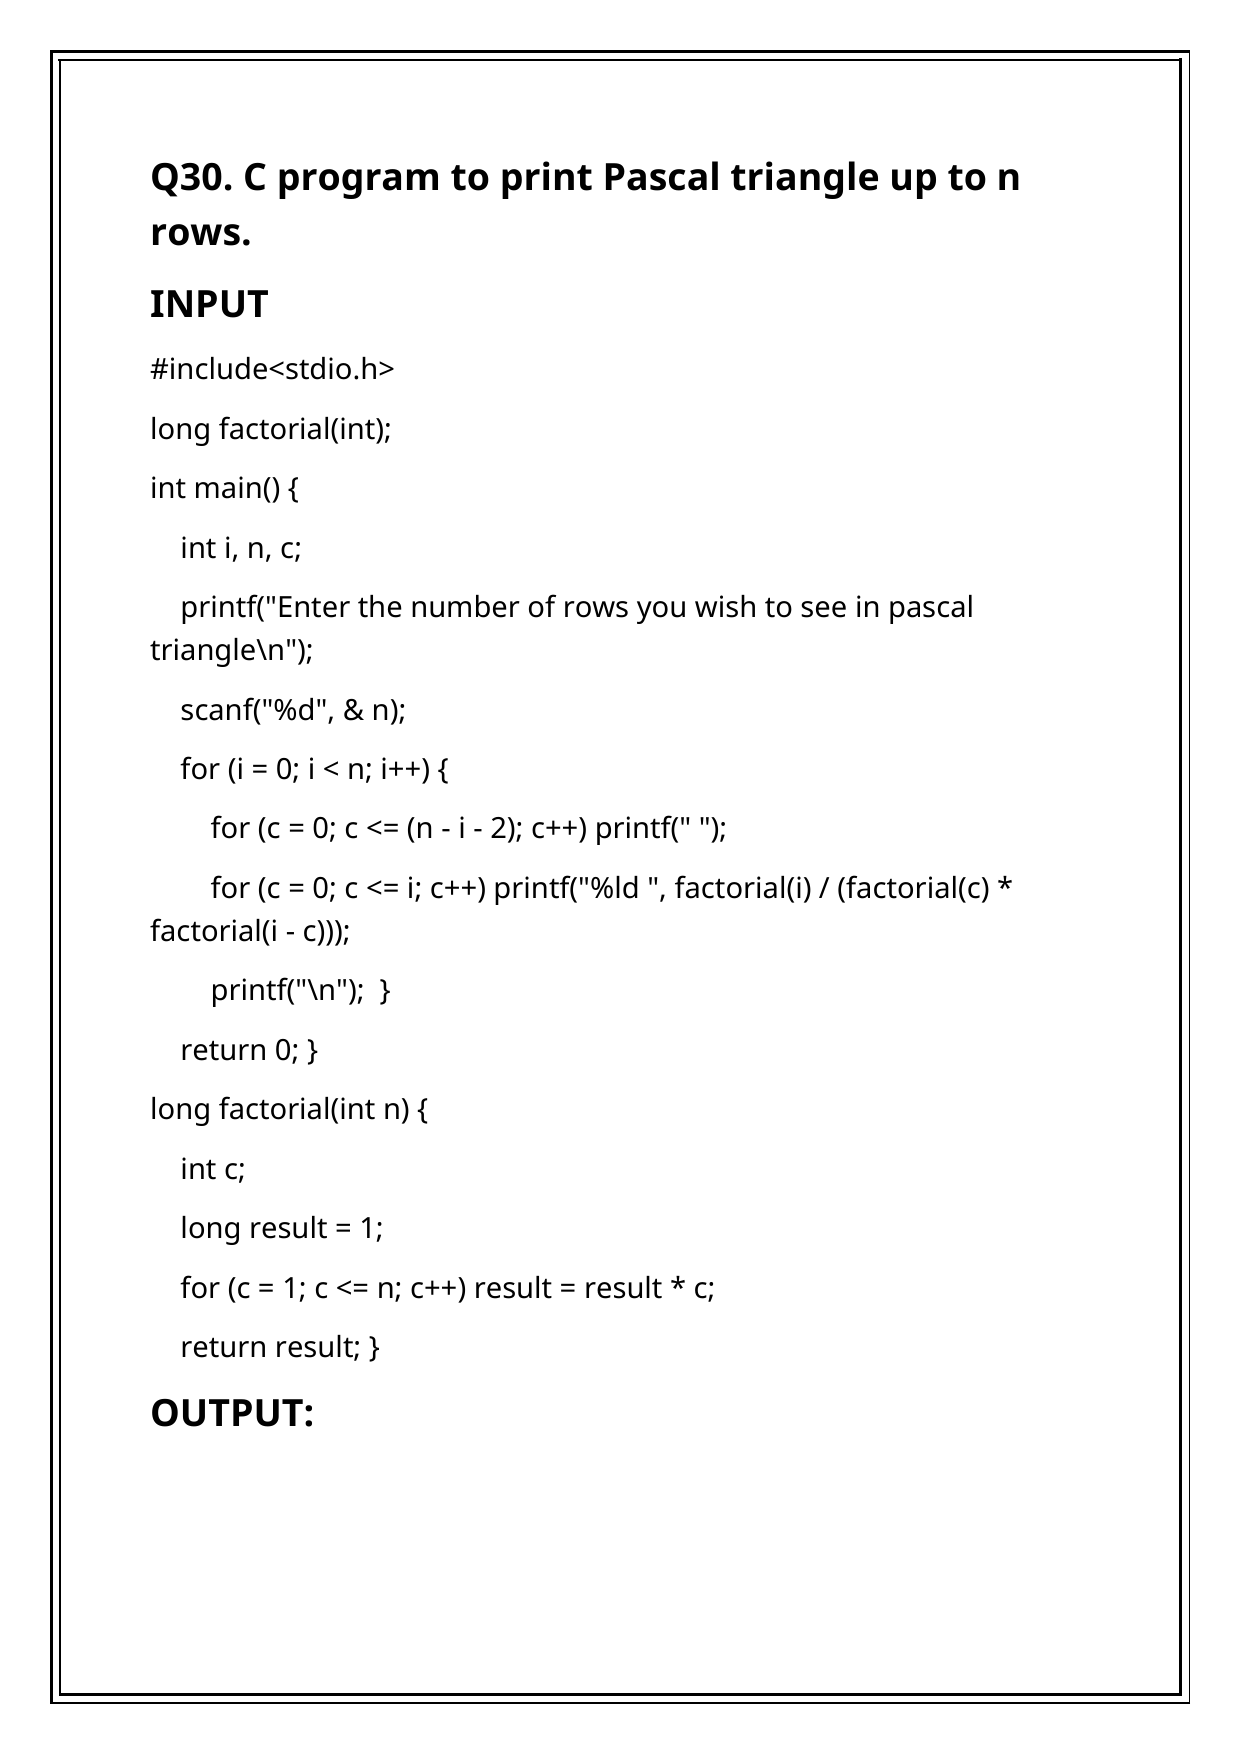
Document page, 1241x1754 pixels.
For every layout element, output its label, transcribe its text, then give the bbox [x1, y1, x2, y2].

text for (i = 0; i < n; i++) { [150, 748, 1090, 788]
text long factorial(int); [150, 408, 1090, 448]
text return result; } [150, 1326, 1090, 1366]
text for (c = 0; c <= i; c++) printf("%ld ", factorial(i) / (factorial(c) * factorial(i - c))); [150, 867, 1090, 950]
text #include<stdio.h> [150, 349, 1090, 388]
text INPUT [150, 277, 1090, 328]
text return 0; } [150, 1029, 1090, 1069]
text printf("Enter the number of rows you wish to see in pascal triangle\n"); [150, 587, 1090, 669]
text printf("\n"); } [150, 969, 1090, 1009]
text Q30. C program to print Pascal triangle up to n rows. [150, 150, 1090, 256]
text int main() { [150, 468, 1090, 507]
text scanf("%d", & n); [150, 689, 1090, 728]
text for (c = 0; c <= (n - i - 2); c++) printf(" "); [150, 808, 1090, 847]
text int c; [150, 1148, 1090, 1188]
text int i, n, c; [150, 527, 1090, 567]
text for (c = 1; c <= n; c++) result = result * c; [150, 1267, 1090, 1307]
text long result = 1; [150, 1207, 1090, 1247]
text OUTPUT: [150, 1386, 1090, 1437]
text long factorial(int n) { [150, 1088, 1090, 1128]
